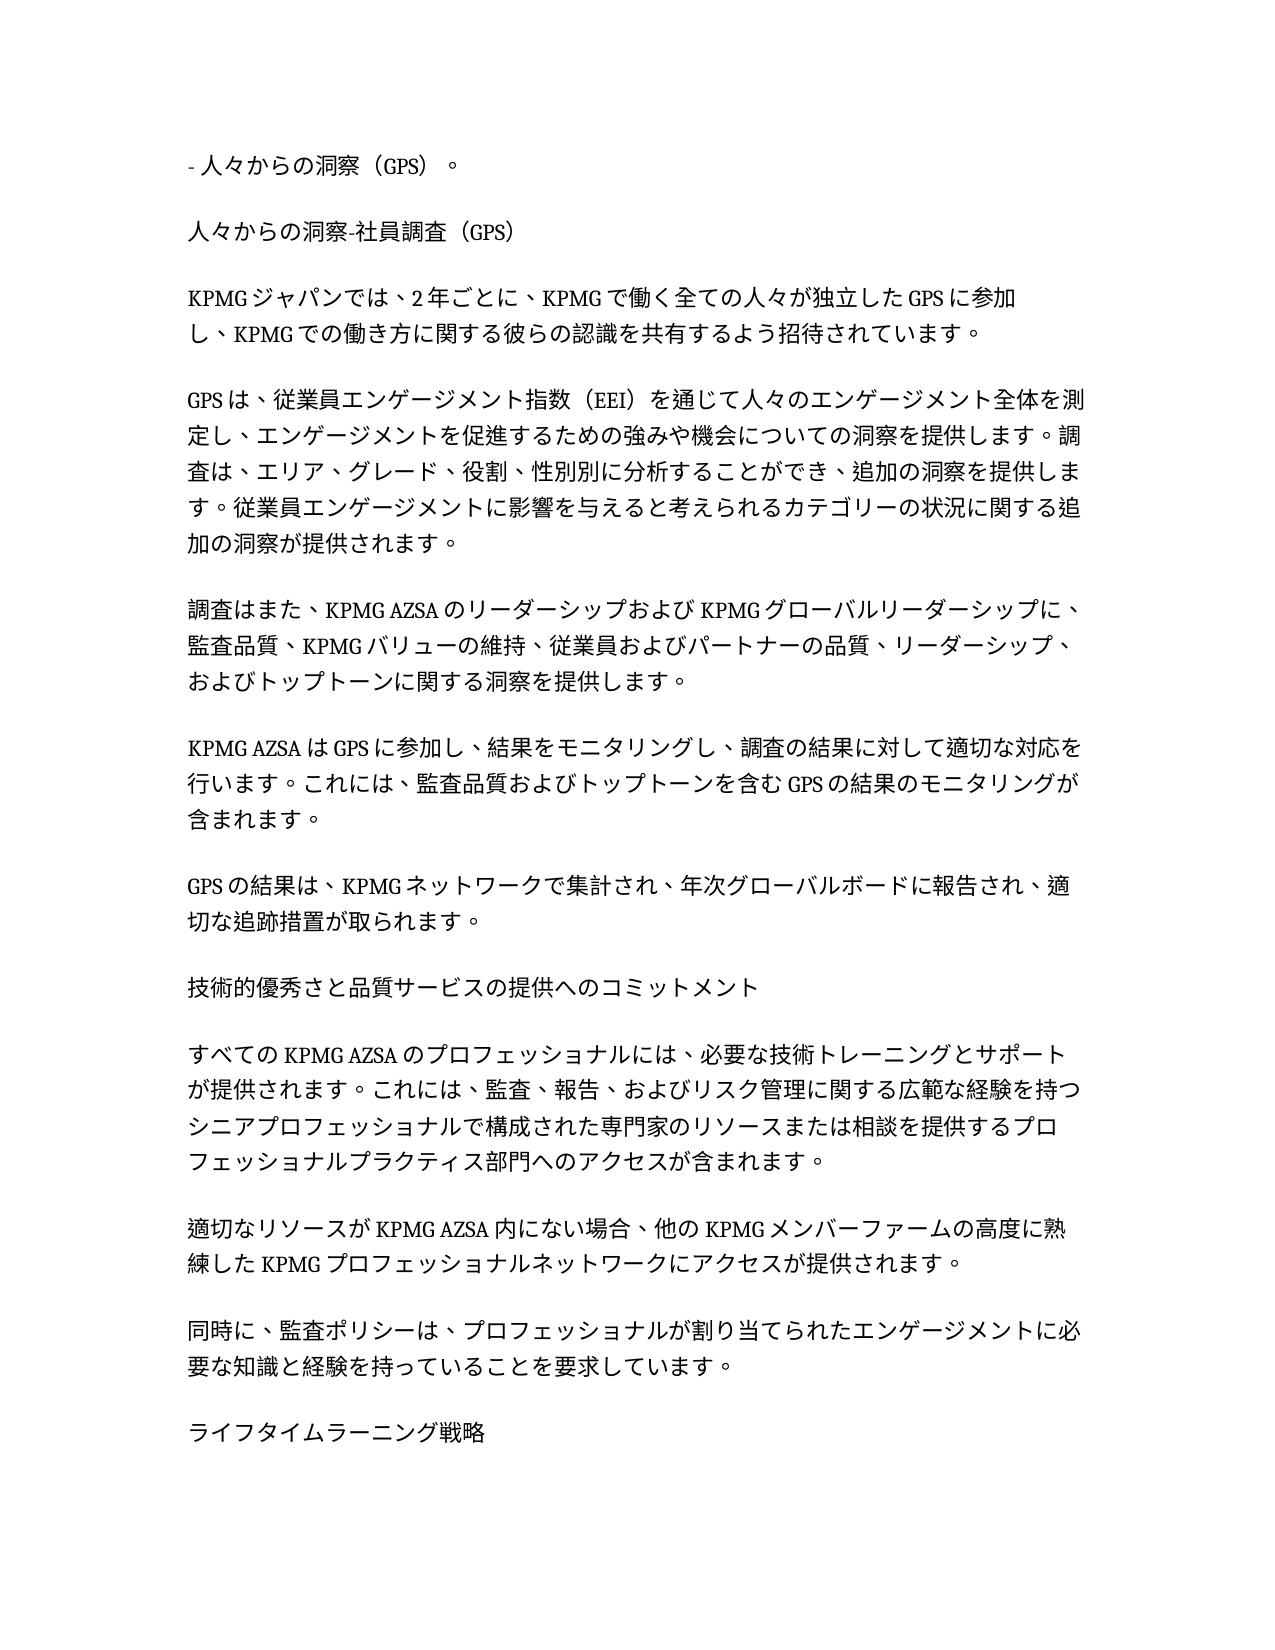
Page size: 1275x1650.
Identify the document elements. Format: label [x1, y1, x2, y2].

text [187, 150, 1087, 1448]
